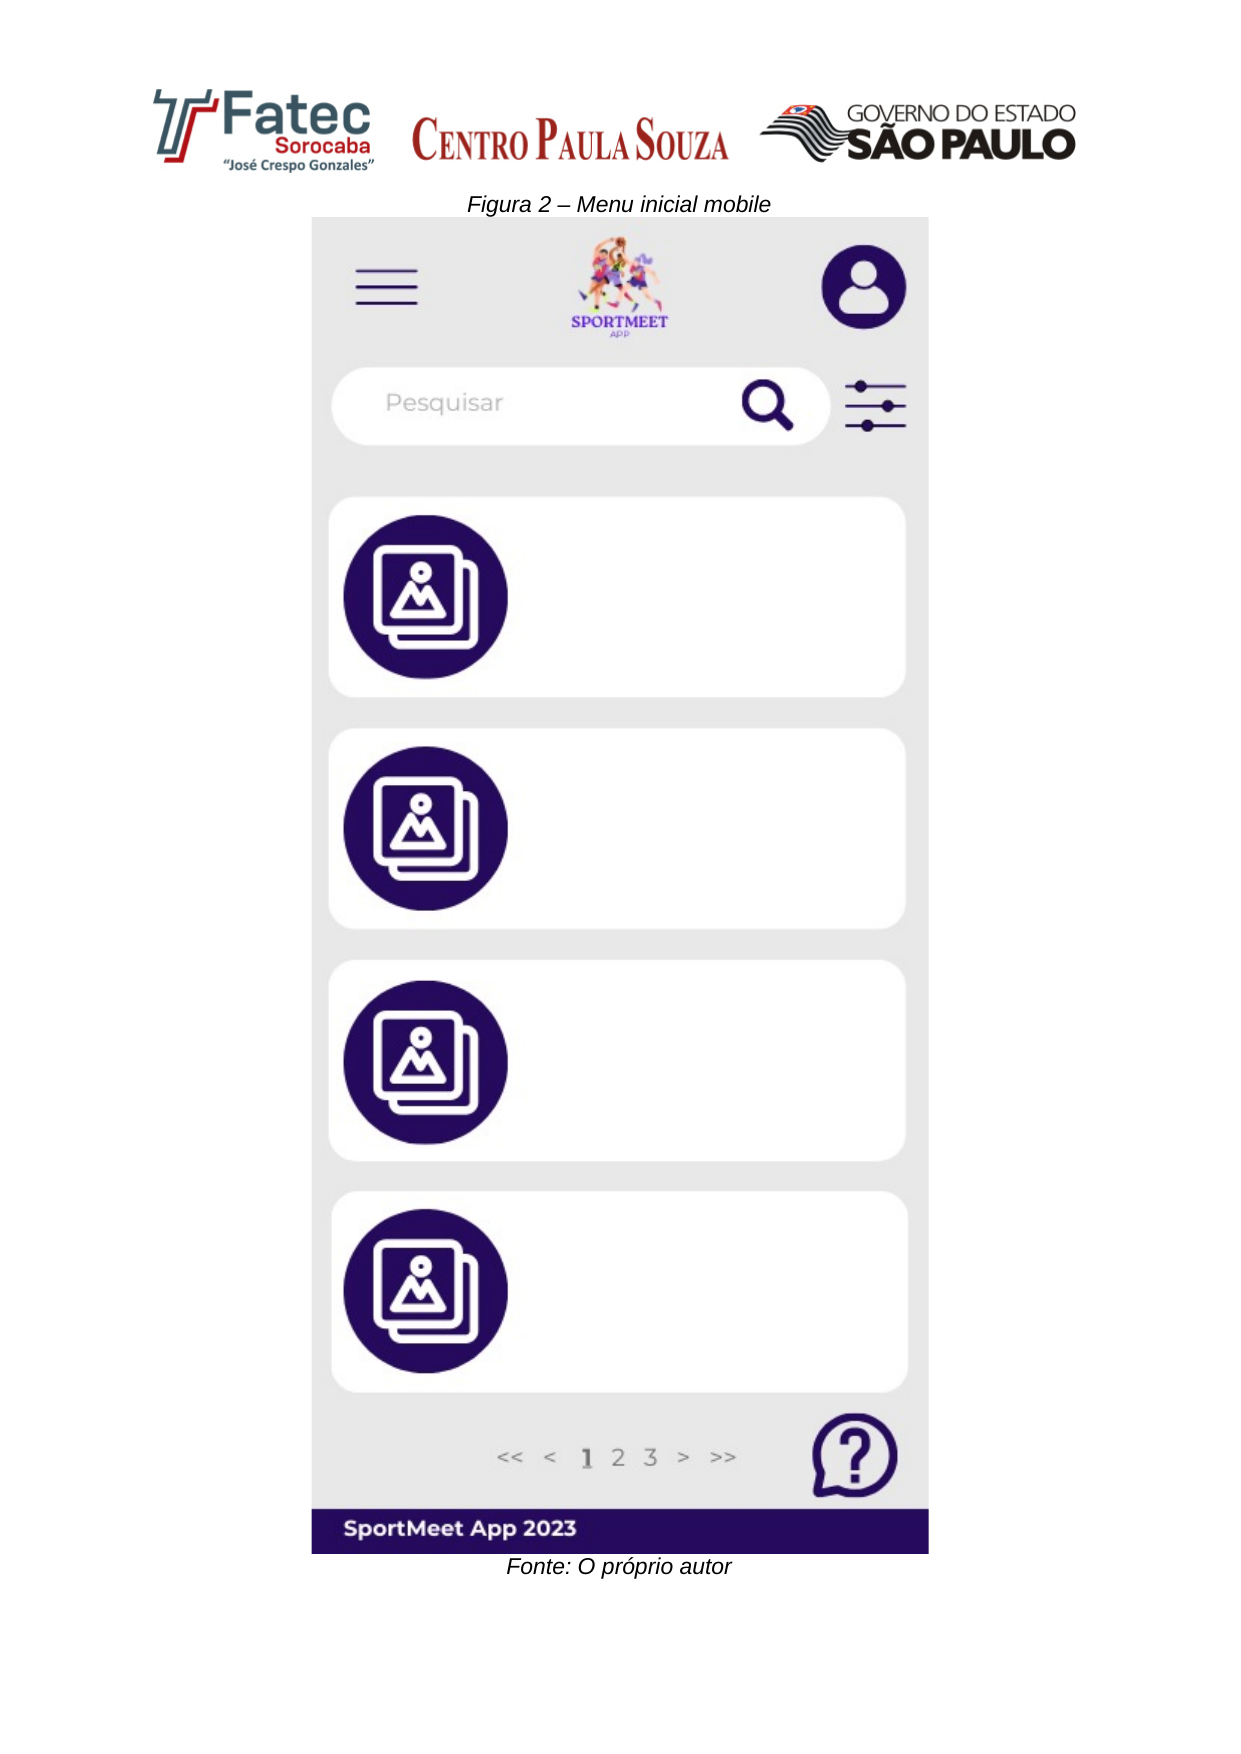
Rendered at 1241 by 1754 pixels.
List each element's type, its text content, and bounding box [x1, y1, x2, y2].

picture [135, 73, 1079, 191]
picture [311, 217, 929, 1554]
text Fonte: O próprio autor [135, 1553, 1105, 1579]
